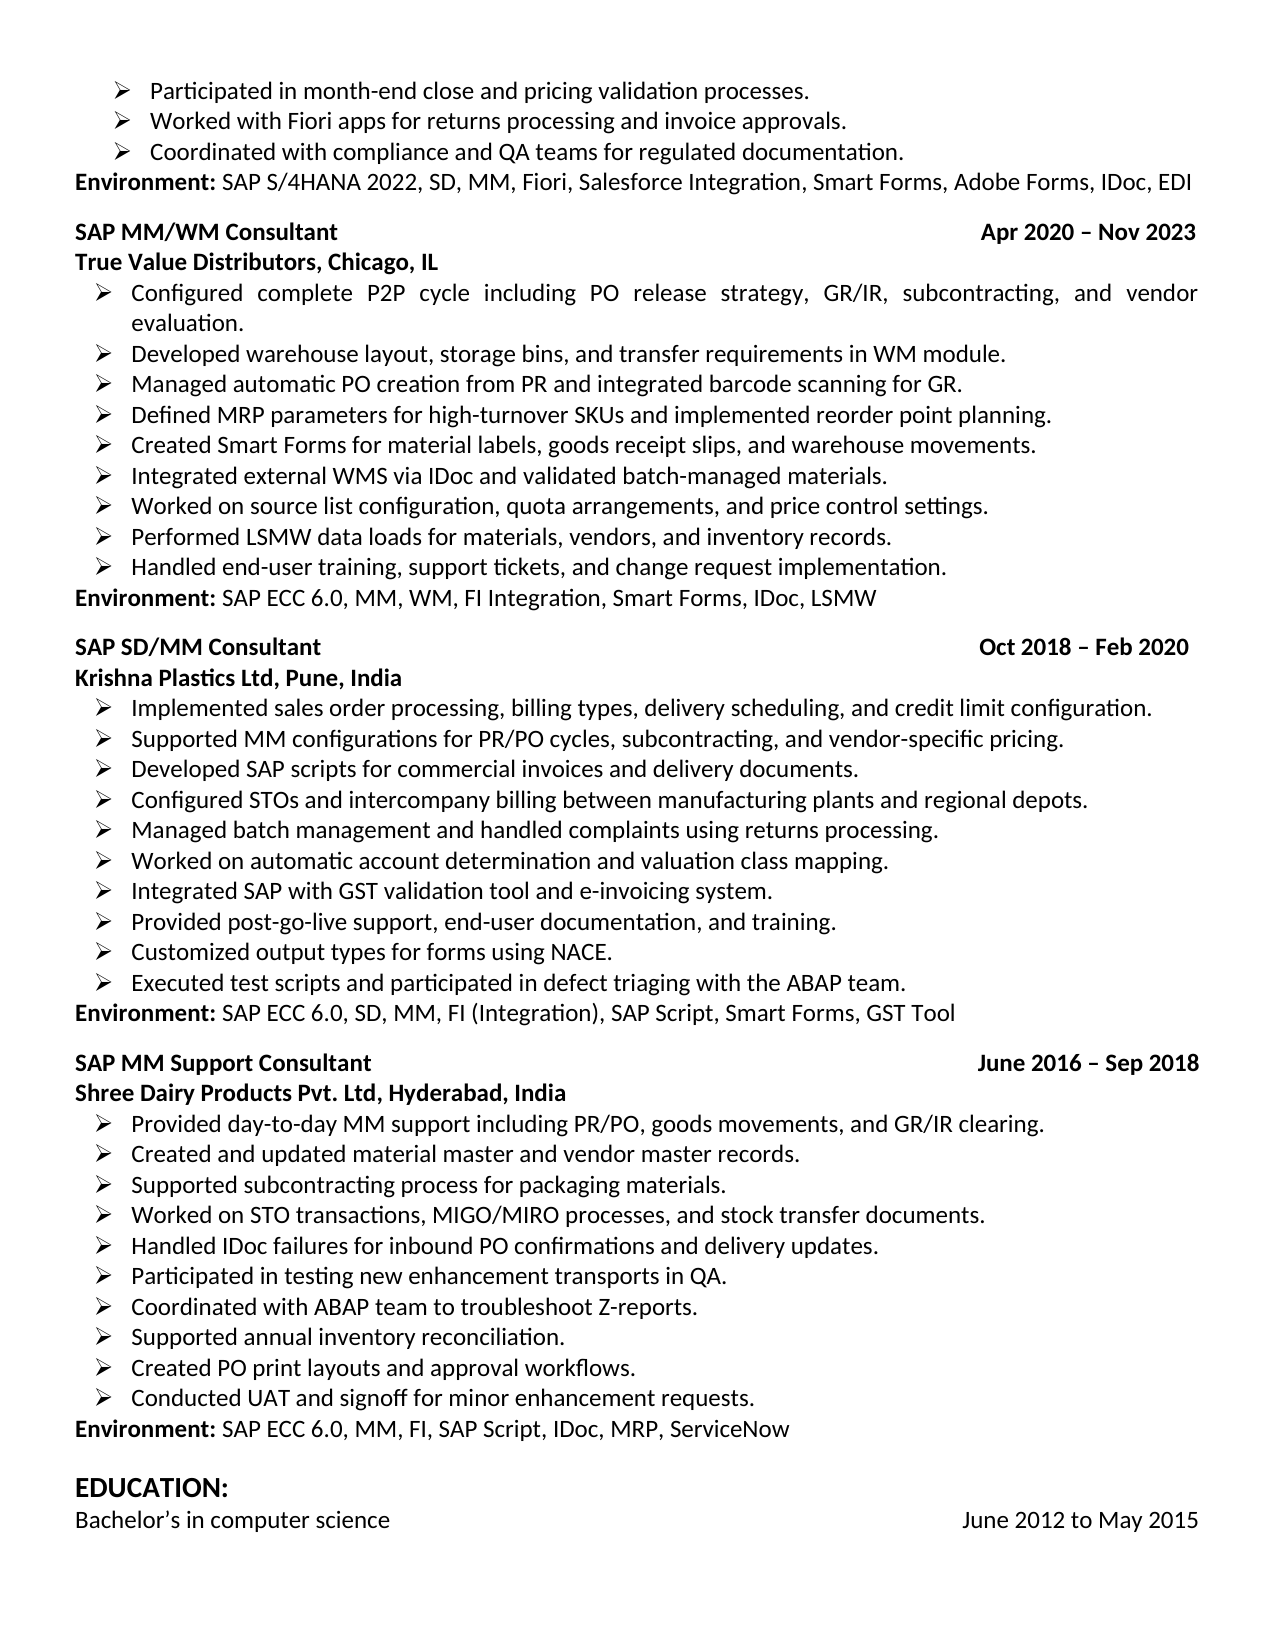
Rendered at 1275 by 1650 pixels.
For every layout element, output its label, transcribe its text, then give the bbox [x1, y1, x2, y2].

text Bachelor’s in computer science June 2012 to May 2015 [75, 1504, 1200, 1535]
text SAP SD/MM Consultant Oct 2018 – Feb 2020 [75, 631, 1200, 662]
list Provided post-go-live support, end-user documentation, and training. [94, 906, 1200, 937]
text True Value Distributors, Chicago, IL [75, 246, 1200, 277]
text Environment: SAP ECC 6.0, MM, FI, SAP Script, IDoc, MRP, ServiceNow [75, 1413, 1200, 1444]
list Worked on source list configuration, quota arrangements, and price control settings. [94, 491, 1200, 521]
list Customized output types for forms using NACE. [94, 937, 1200, 967]
list Worked with Fiori apps for returns processing and invoice approvals. [112, 106, 1200, 136]
list Configured STOs and intercompany billing between manufacturing plants and regional depots. [94, 784, 1200, 814]
list Handled IDoc failures for inbound PO confirmations and delivery updates. [94, 1230, 1200, 1261]
list Coordinated with compliance and QA teams for regulated documentation. [112, 136, 1200, 167]
list Created and updated material master and vendor master records. [94, 1138, 1200, 1169]
list Provided day-to-day MM support including PR/PO, goods movements, and GR/IR clearing. [94, 1108, 1200, 1138]
list Managed automatic PO creation from PR and integrated barcode scanning for GR. [94, 368, 1200, 399]
list Worked on automatic account determination and valuation class mapping. [94, 845, 1200, 876]
list Created Smart Forms for material labels, goods receipt slips, and warehouse movements. [94, 429, 1200, 460]
list Integrated SAP with GST validation tool and e-invoicing system. [94, 876, 1200, 906]
text Shree Dairy Products Pvt. Ltd, Hyderabad, India [75, 1077, 1200, 1108]
list Created PO print layouts and approval workflows. [94, 1352, 1200, 1383]
list Performed LSMW data loads for materials, vendors, and inventory records. [94, 521, 1200, 552]
list Developed SAP scripts for commercial invoices and delivery documents. [94, 753, 1200, 784]
text SAP MM/WM Consultant Apr 2020 – Nov 2023 [75, 216, 1200, 246]
list Participated in testing new enhancement transports in QA. [94, 1261, 1200, 1291]
list Participated in month-end close and pricing validation processes. [112, 75, 1200, 106]
list Handled end-user training, support tickets, and change request implementation. [94, 552, 1200, 582]
text SAP MM Support Consultant June 2016 – Sep 2018 [75, 1047, 1200, 1077]
list Defined MRP parameters for high-turnover SKUs and implemented reorder point planning. [94, 399, 1200, 429]
text Krishna Plastics Ltd, Pune, India [75, 662, 1200, 692]
list Supported annual inventory reconciliation. [94, 1322, 1200, 1352]
list Supported subcontracting process for packaging materials. [94, 1169, 1200, 1199]
text Environment: SAP S/4HANA 2022, SD, MM, Fiori, Salesforce Integration, Smart Forms, Adobe Forms, IDoc, EDI [75, 167, 1200, 197]
list Managed batch management and handled complaints using returns processing. [94, 814, 1200, 845]
list Supported MM configurations for PR/PO cycles, subcontracting, and vendor-specific pricing. [94, 723, 1200, 753]
list Configured complete P2P cycle including PO release strategy, GR/IR, subcontracting, and vendor evaluation. [94, 277, 1200, 338]
text Environment: SAP ECC 6.0, SD, MM, FI (Integration), SAP Script, Smart Forms, GST Tool [75, 998, 1200, 1028]
list Implemented sales order processing, billing types, delivery scheduling, and credit limit configuration. [94, 692, 1200, 723]
list Developed warehouse layout, storage bins, and transfer requirements in WM module. [94, 338, 1200, 368]
text EDUCATION: [75, 1469, 1200, 1504]
list Integrated external WMS via IDoc and validated batch-managed materials. [94, 460, 1200, 491]
list Conducted UAT and signoff for minor enhancement requests. [94, 1383, 1200, 1413]
list Coordinated with ABAP team to troubleshoot Z-reports. [94, 1291, 1200, 1322]
text Environment: SAP ECC 6.0, MM, WM, FI Integration, Smart Forms, IDoc, LSMW [75, 582, 1200, 613]
list Worked on STO transactions, MIGO/MIRO processes, and stock transfer documents. [94, 1199, 1200, 1230]
list Executed test scripts and participated in defect triaging with the ABAP team. [94, 967, 1200, 998]
